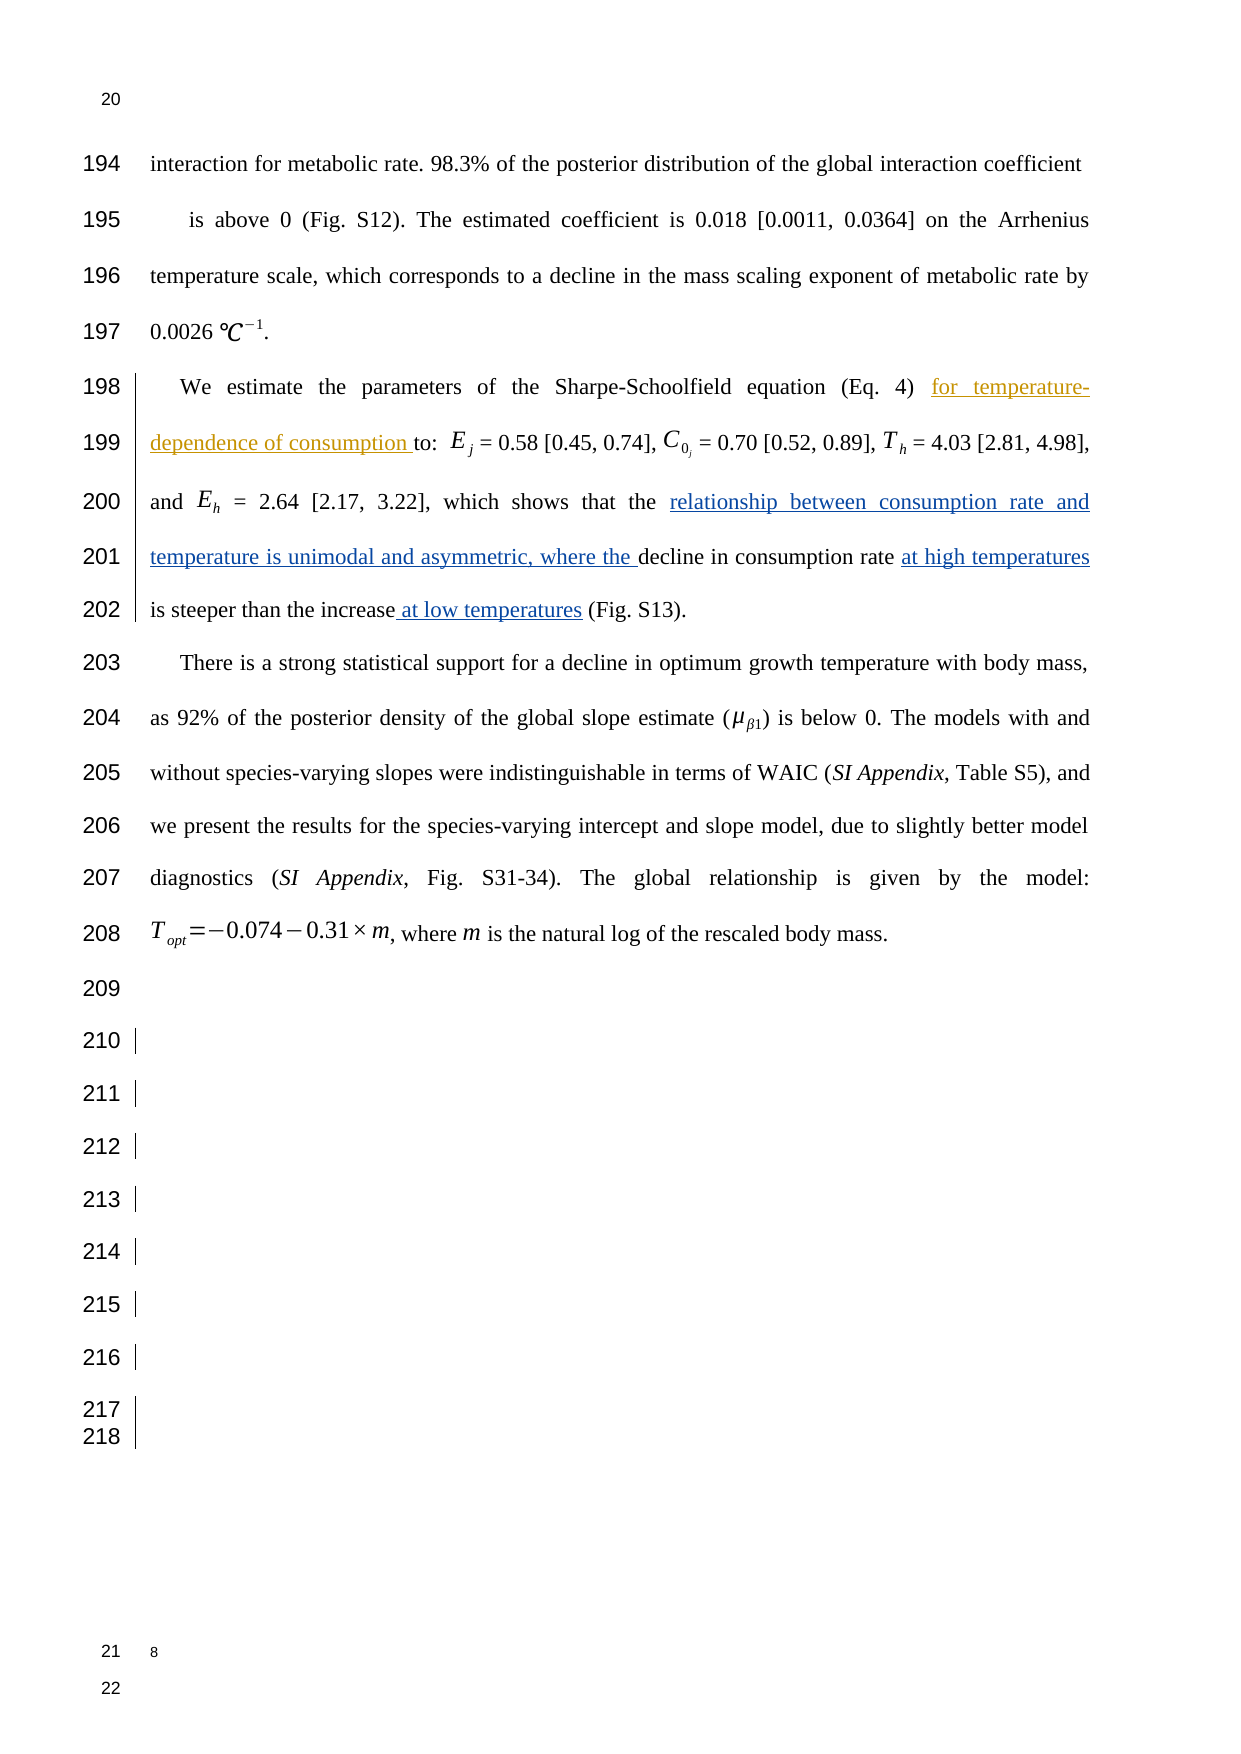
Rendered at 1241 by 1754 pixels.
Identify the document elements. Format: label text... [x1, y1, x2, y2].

text There is a strong statistical support for a decline in optimum growth temperature with body mass, as 92% of the posterior density of the global slope estimate () is below 0. The models with and without species-varying slopes were indistinguishable in terms of WAIC (SI Appendix, Table S5), and we present the results for the species-varying intercept and slope model, due to slightly better model diagnostics (SI Appendix, Fig. S31-34). The global relationship is given by the model: , where is the natural log of the rescaled body mass. [150, 648, 1090, 948]
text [150, 150, 1090, 346]
text We estimate the parameters of the Sharpe-Schoolfield equation (Eq. 4) to: = 0.58 [0.45, 0.74], = 0.70 [0.52, 0.89], = 4.03 [2.81, 4.98], and = 2.64 [2.17, 3.22], which shows that the decline in consumption rate is steeper than the increase (Fig. S13). [150, 373, 1090, 622]
